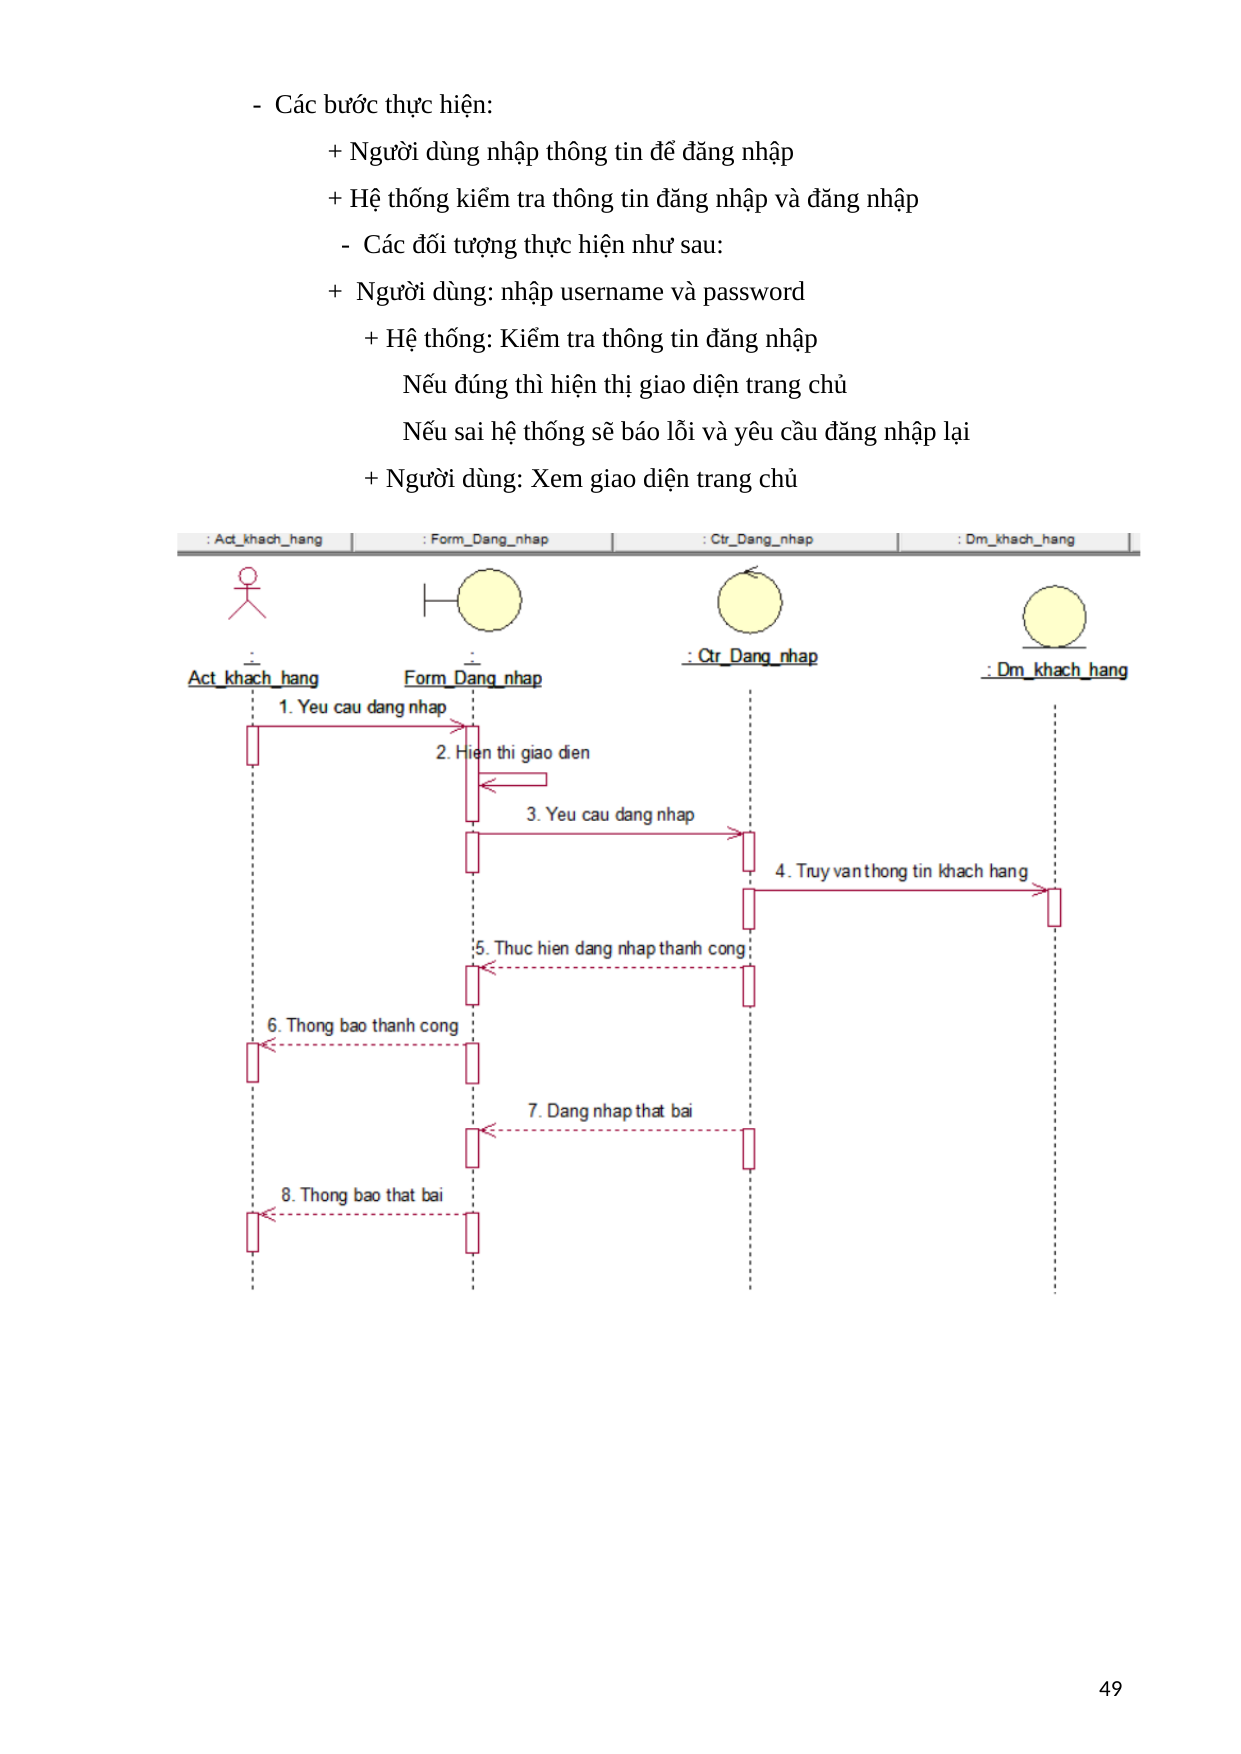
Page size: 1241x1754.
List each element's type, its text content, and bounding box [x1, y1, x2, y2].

text + Người dùng: nhập username và password [327, 275, 1122, 306]
text + Người dùng nhập thông tin để đăng nhập [327, 135, 1122, 166]
text Nếu sai hệ thống sẽ báo lỗi và yêu cầu đăng nhập lại [213, 415, 1122, 446]
text - Các bước thực hiện: [252, 89, 1122, 120]
picture [177, 533, 1141, 1361]
text Nếu đúng thì hiện thị giao diện trang chủ [213, 369, 1122, 400]
text + Hệ thống: Kiểm tra thông tin đăng nhập [363, 322, 1122, 353]
text - Các đối tượng thực hiện như sau: [177, 229, 1122, 260]
text + Hệ thống kiểm tra thông tin đăng nhập và đăng nhập [327, 182, 1122, 213]
text + Người dùng: Xem giao diện trang chủ [363, 462, 1122, 493]
